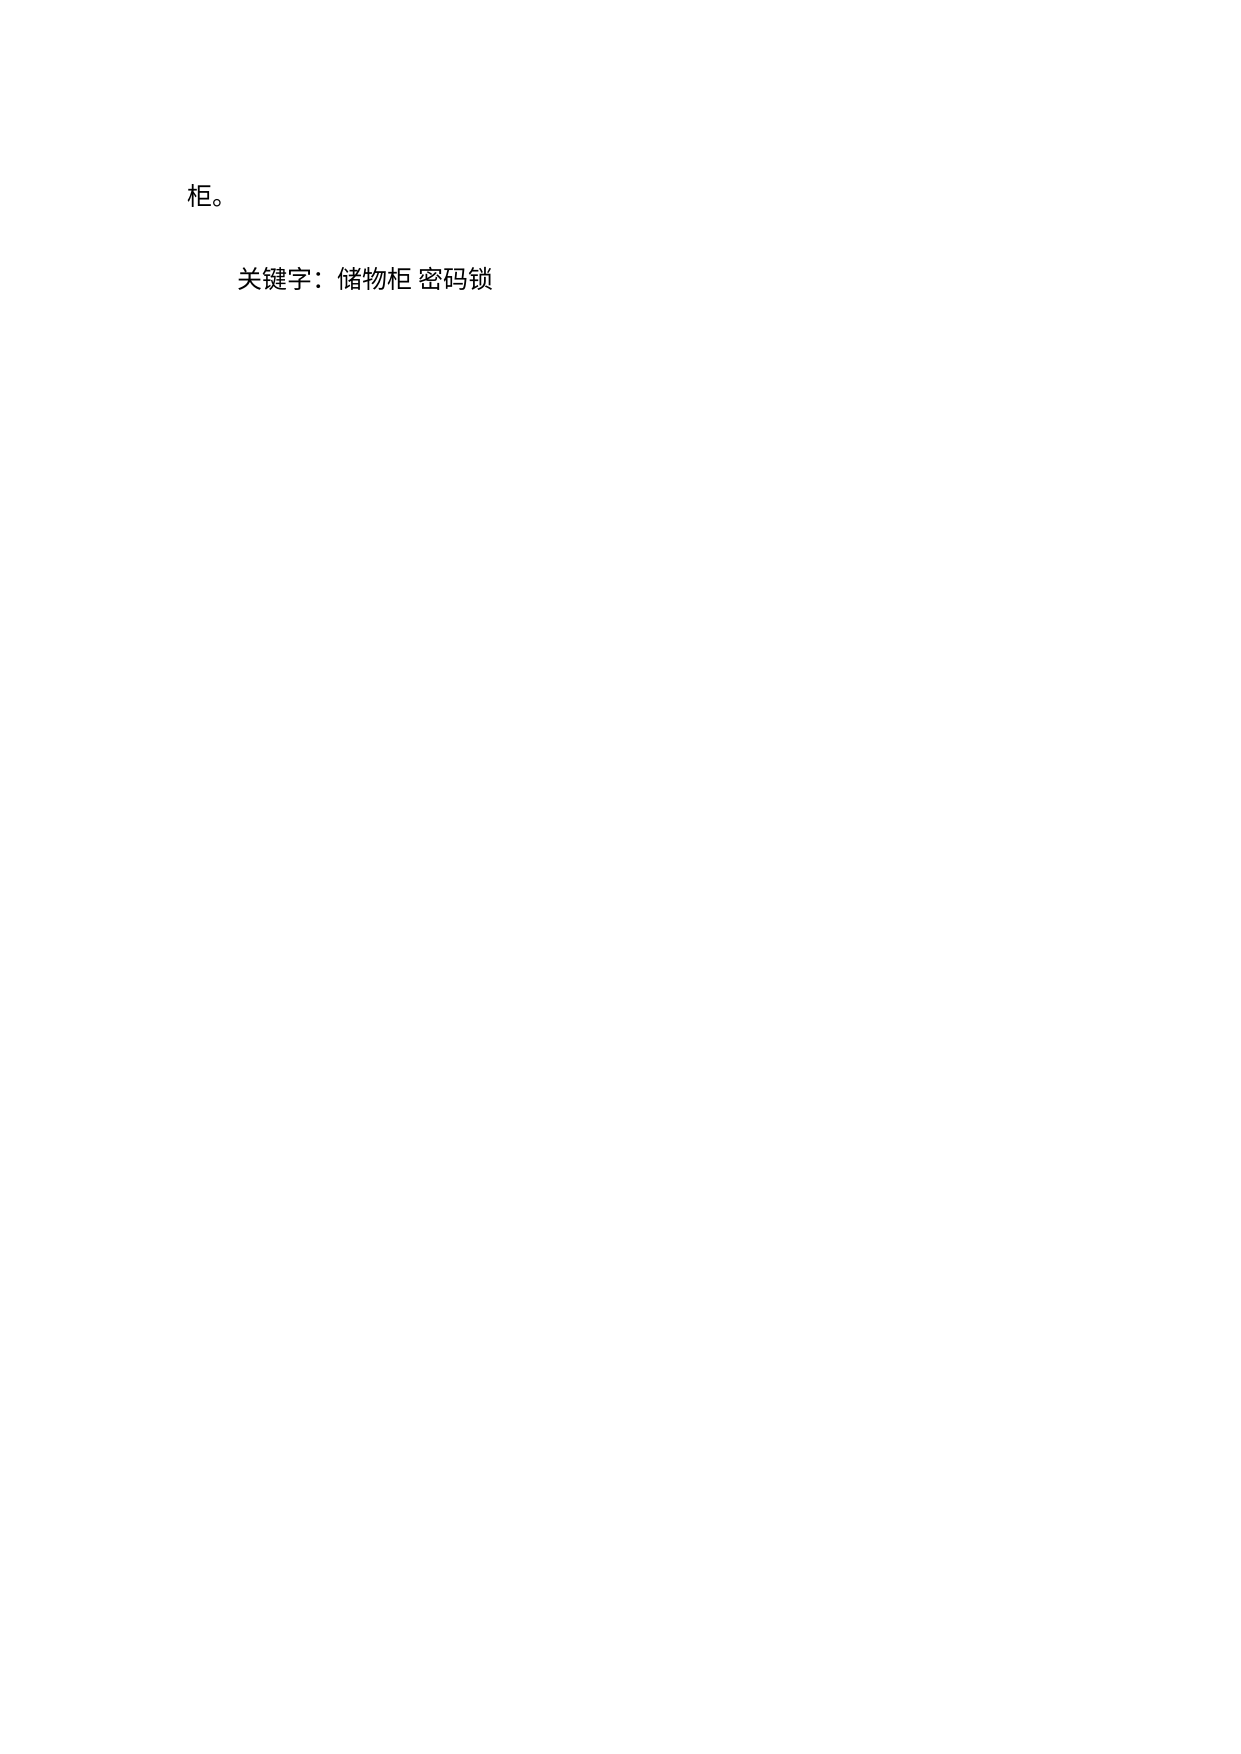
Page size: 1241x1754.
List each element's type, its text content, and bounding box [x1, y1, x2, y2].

text 关键字：储物柜 密码锁 [187, 245, 1053, 310]
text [187, 162, 1053, 227]
